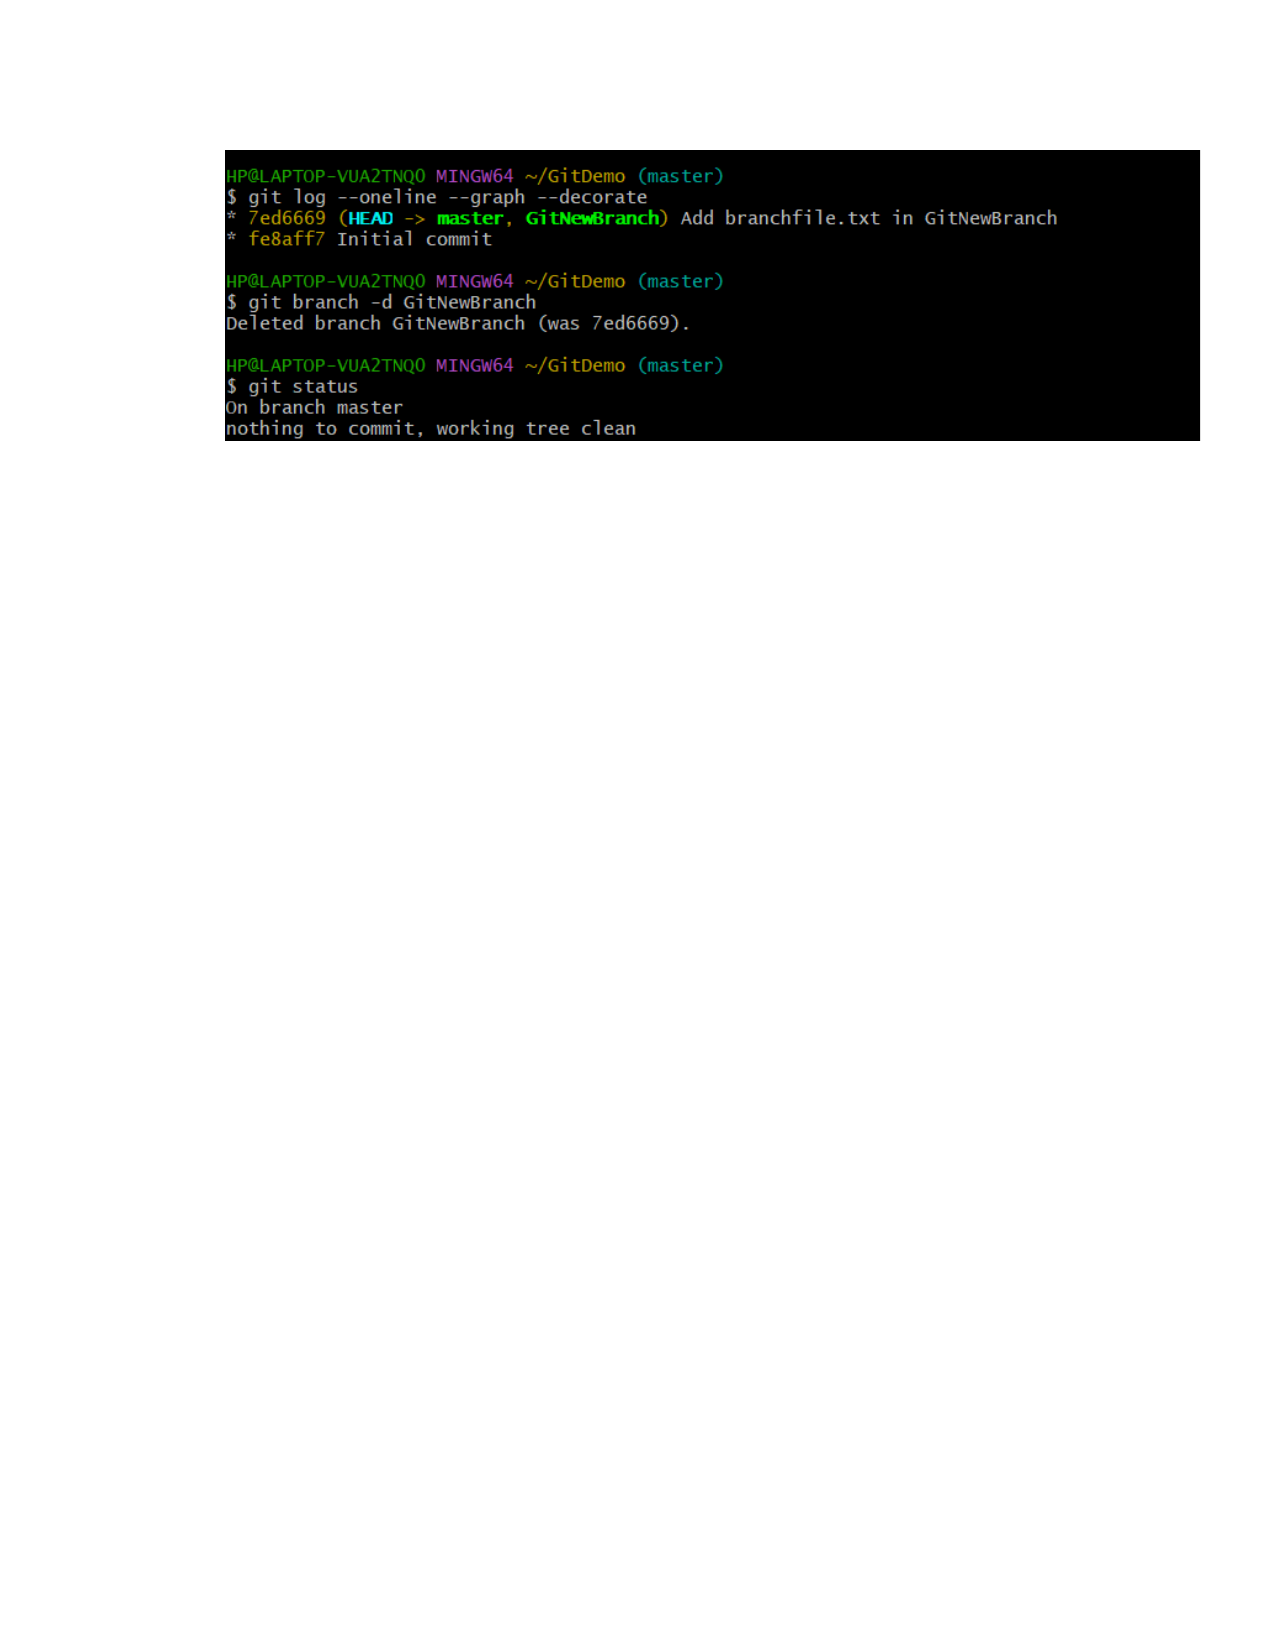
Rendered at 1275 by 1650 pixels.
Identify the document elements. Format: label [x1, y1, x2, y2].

picture [225, 150, 1200, 441]
